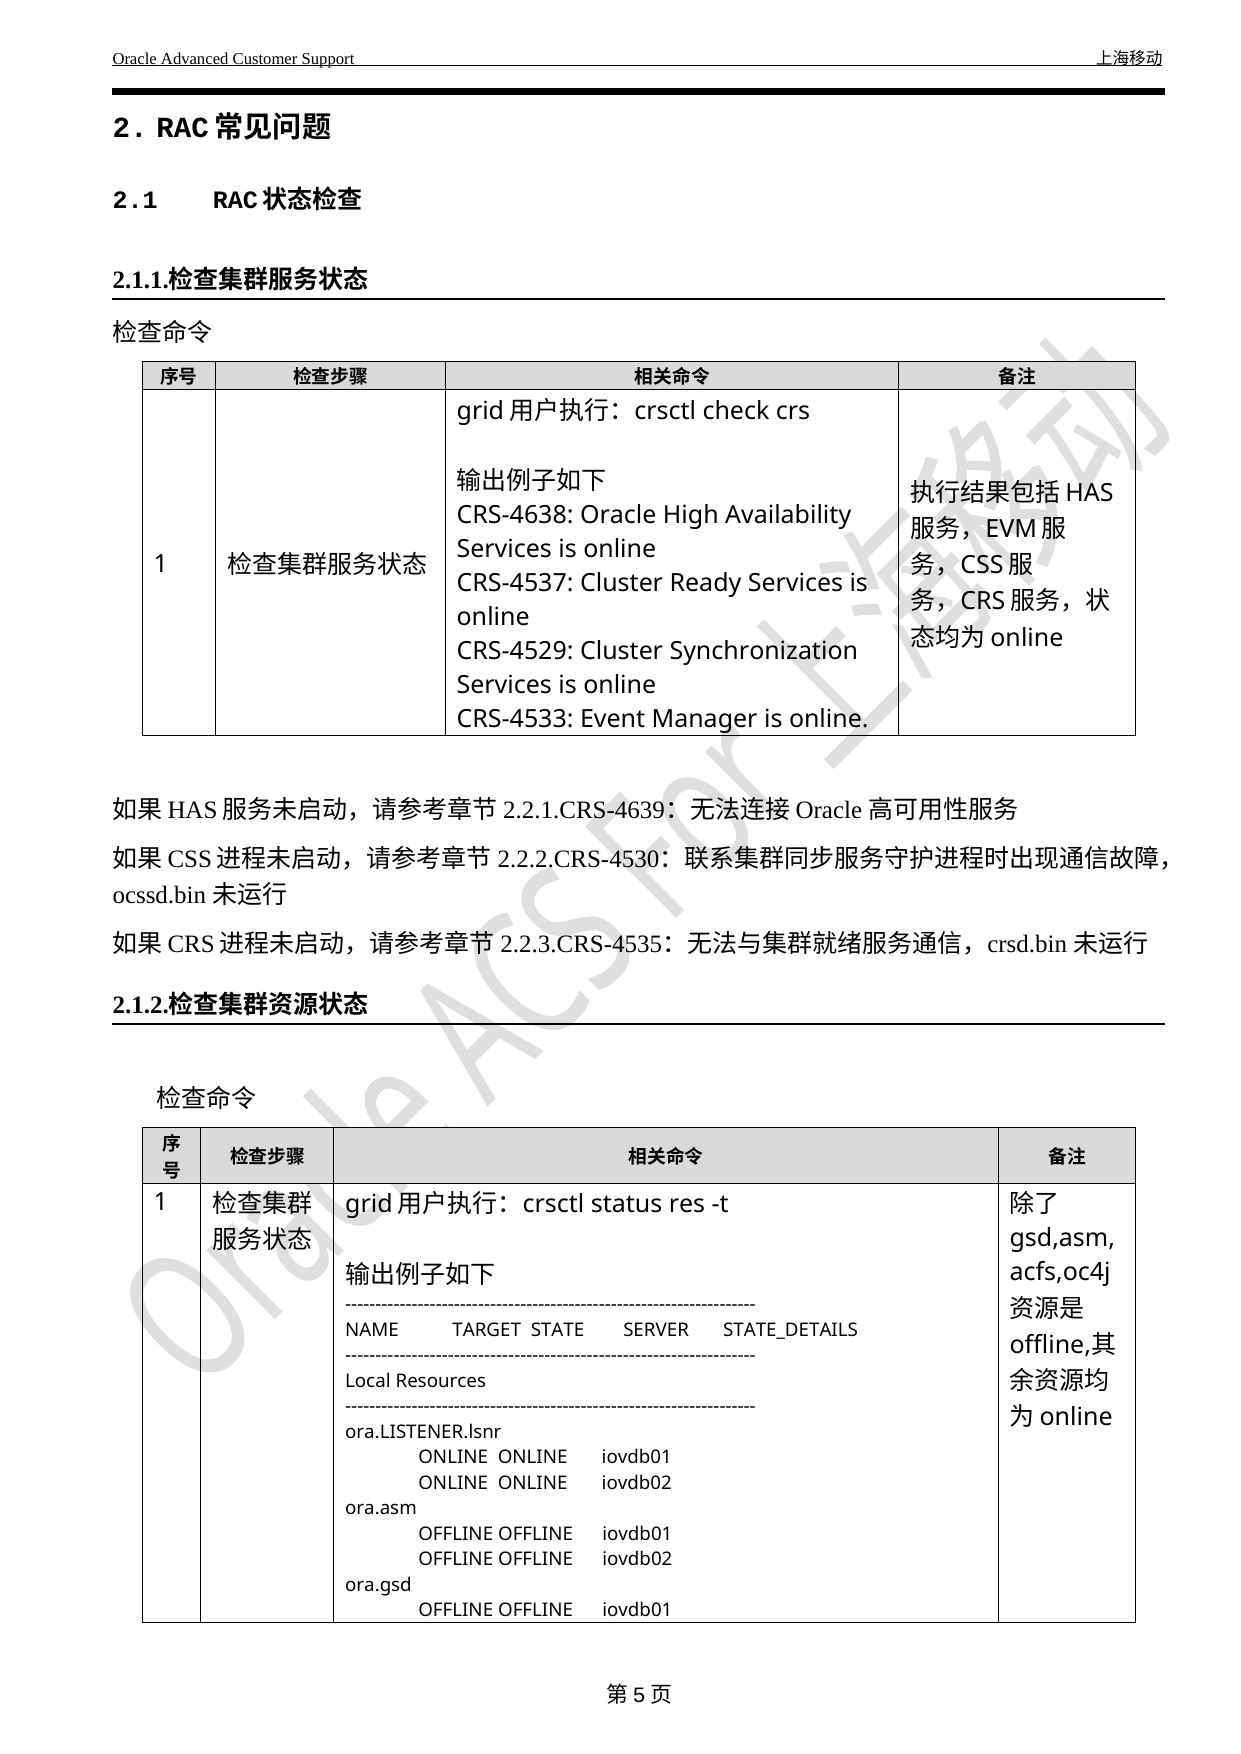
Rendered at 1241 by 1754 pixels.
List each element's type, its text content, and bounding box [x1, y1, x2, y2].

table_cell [999, 1184, 1135, 1622]
text 检查命令 [112, 312, 1165, 348]
table_header 序号 [143, 362, 215, 389]
subtitle RAC状态检查 [112, 180, 1165, 216]
table_header 相关命令 [334, 1128, 998, 1183]
table_cell grid用户执行：crsctl check crs 输出例子如下 CRS-4638: Oracle High Availability Services is online CRS-4537: Cluster Ready Services is online CRS-4529: Cluster Synchronization Services is online CRS-4533: Event Manager is online. [446, 390, 898, 735]
text 如果CSS进程未启动，请参考章节 2.2.2.CRS-4530：联系集群同步服务守护进程时出现通信故障，ocssd.bin 未运行 [112, 839, 1165, 911]
table_cell 检查集群服务状态 [201, 1184, 333, 1622]
subtitle RAC常见问题 [112, 95, 1165, 146]
subtitle 2.1.1.检查集群服务状态 [112, 260, 1165, 298]
table_header 备注 [999, 1128, 1135, 1183]
table_cell 检查集群服务状态 [216, 390, 445, 735]
text 如果CRS进程未启动，请参考章节 2.2.3.CRS-4535：无法与集群就绪服务通信，crsd.bin 未运行 [112, 924, 1165, 960]
table_header 相关命令 [446, 362, 898, 389]
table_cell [334, 1184, 998, 1622]
table_header 备注 [899, 362, 1135, 389]
table_cell 执行结果包括HAS服务，EVM服务，CSS服务，CRS服务，状态均为online [899, 390, 1135, 735]
table_header 检查步骤 [201, 1128, 333, 1183]
table_cell 1 [143, 1184, 200, 1622]
table_cell 1 [143, 390, 215, 735]
table_header 检查步骤 [216, 362, 445, 389]
subtitle 2.1.2.检查集群资源状态 [112, 985, 1165, 1023]
text 如果HAS服务未启动，请参考章节 2.2.1.CRS-4639：无法连接 Oracle 高可用性服务 [112, 790, 1165, 826]
text 检查命令 [156, 1078, 1165, 1115]
table_header 序号 [143, 1128, 200, 1183]
